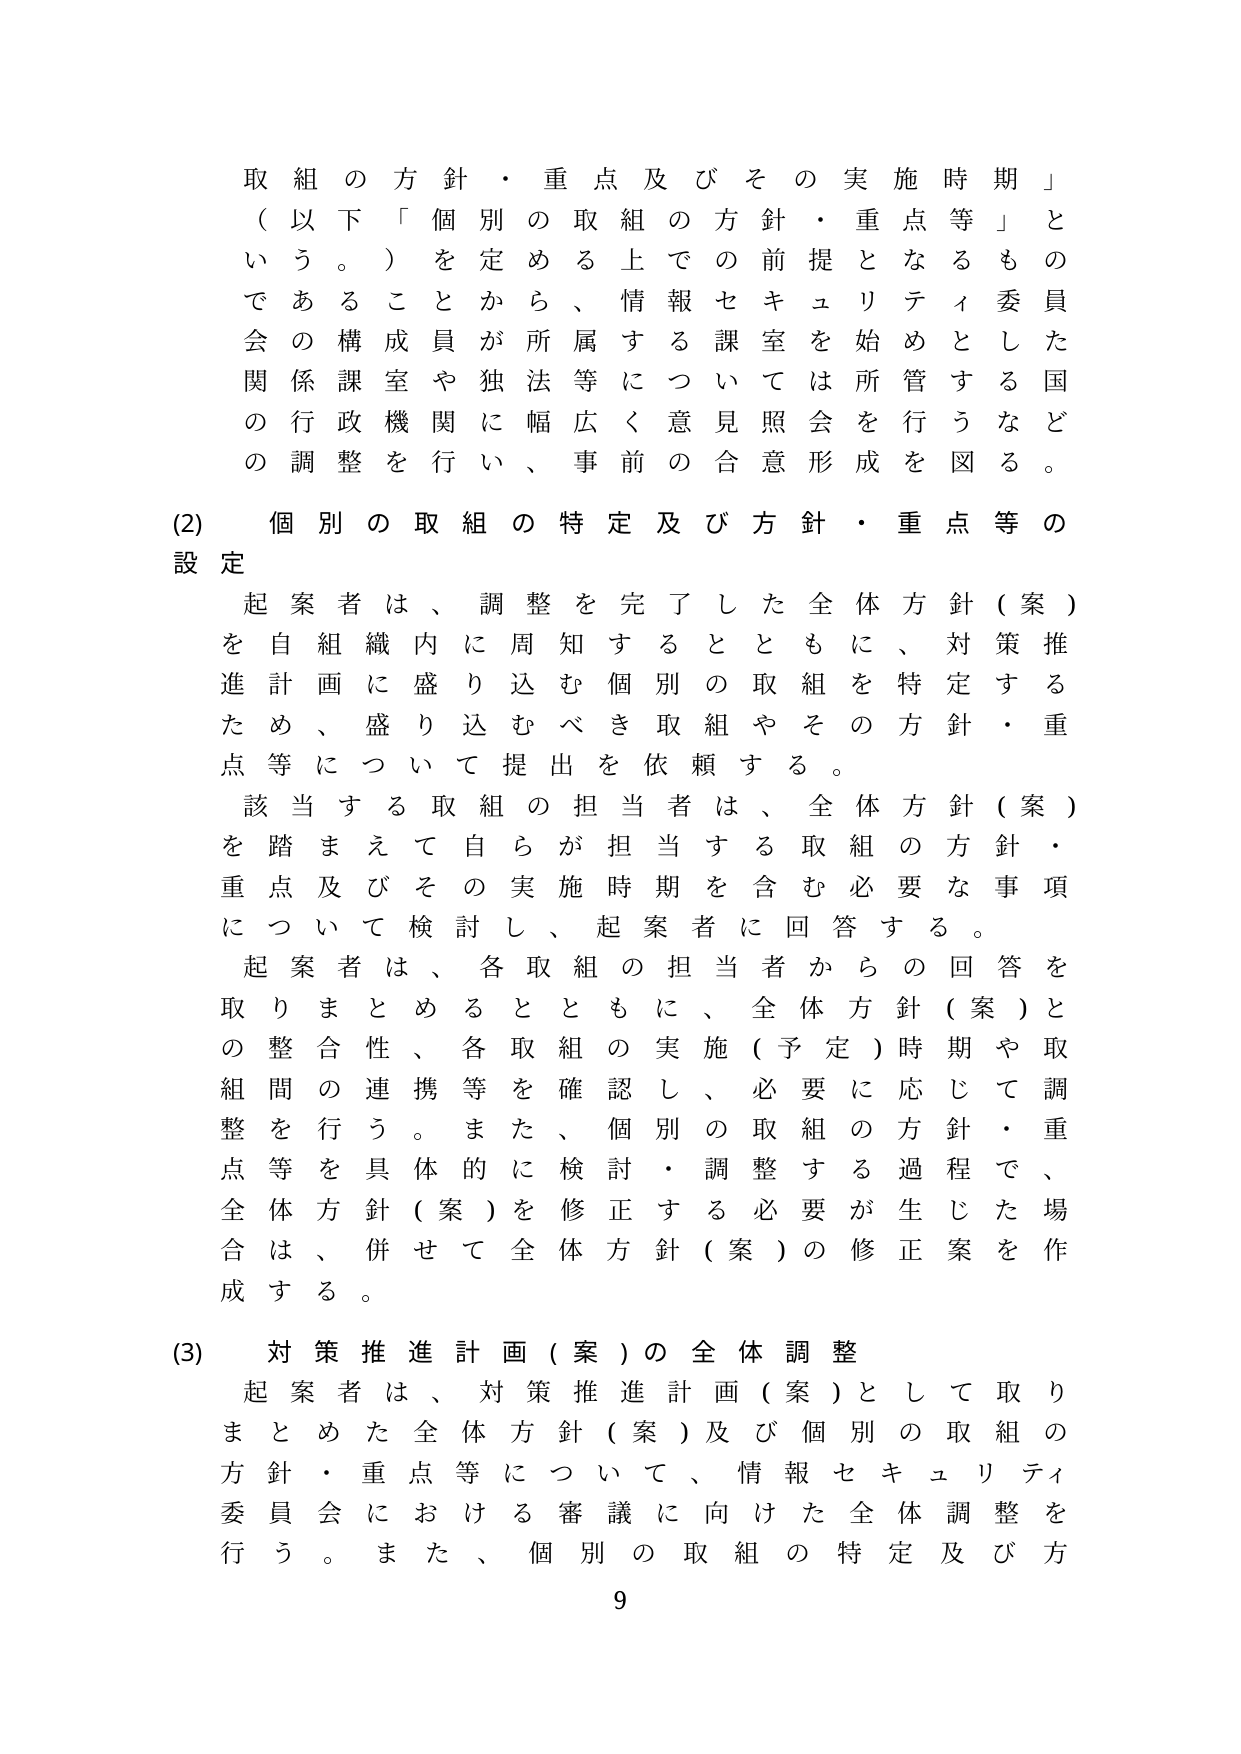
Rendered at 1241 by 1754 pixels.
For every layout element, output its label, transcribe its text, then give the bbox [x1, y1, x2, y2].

subtitle (2) 個別の取組の特定及び方針・重点等の設定 [161, 501, 1091, 582]
text 起案者は、調整を完了した全体方針(案)を自組織内に周知するとともに、対策推進計画に盛り込む個別の取組を特定するため、盛り込むべき取組やその方針・重点等について提出を依頼する。 [196, 582, 1091, 784]
subtitle (3) 対策推進計画(案)の全体調整 [161, 1330, 1091, 1370]
text 該当する取組の担当者は、全体方針(案)を踏まえて自らが担当する取組の方針・重点及びその実施時期を含む必要な事項について検討し、起案者に回答する。 [196, 784, 1091, 946]
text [196, 1370, 1091, 1572]
text 起案者は、各取組の担当者からの回答を取りまとめるとともに、全体方針(案)との整合性、各取組の実施(予定)時期や取組間の連携等を確認し、必要に応じて調整を行う。また、個別の取組の方針・重点等を具体的に検討・調整する過程で、全体方針(案)を修正する必要が生じた場合は、併せて全体方針(案)の修正案を作成する。 [196, 946, 1091, 1310]
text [220, 158, 1091, 481]
